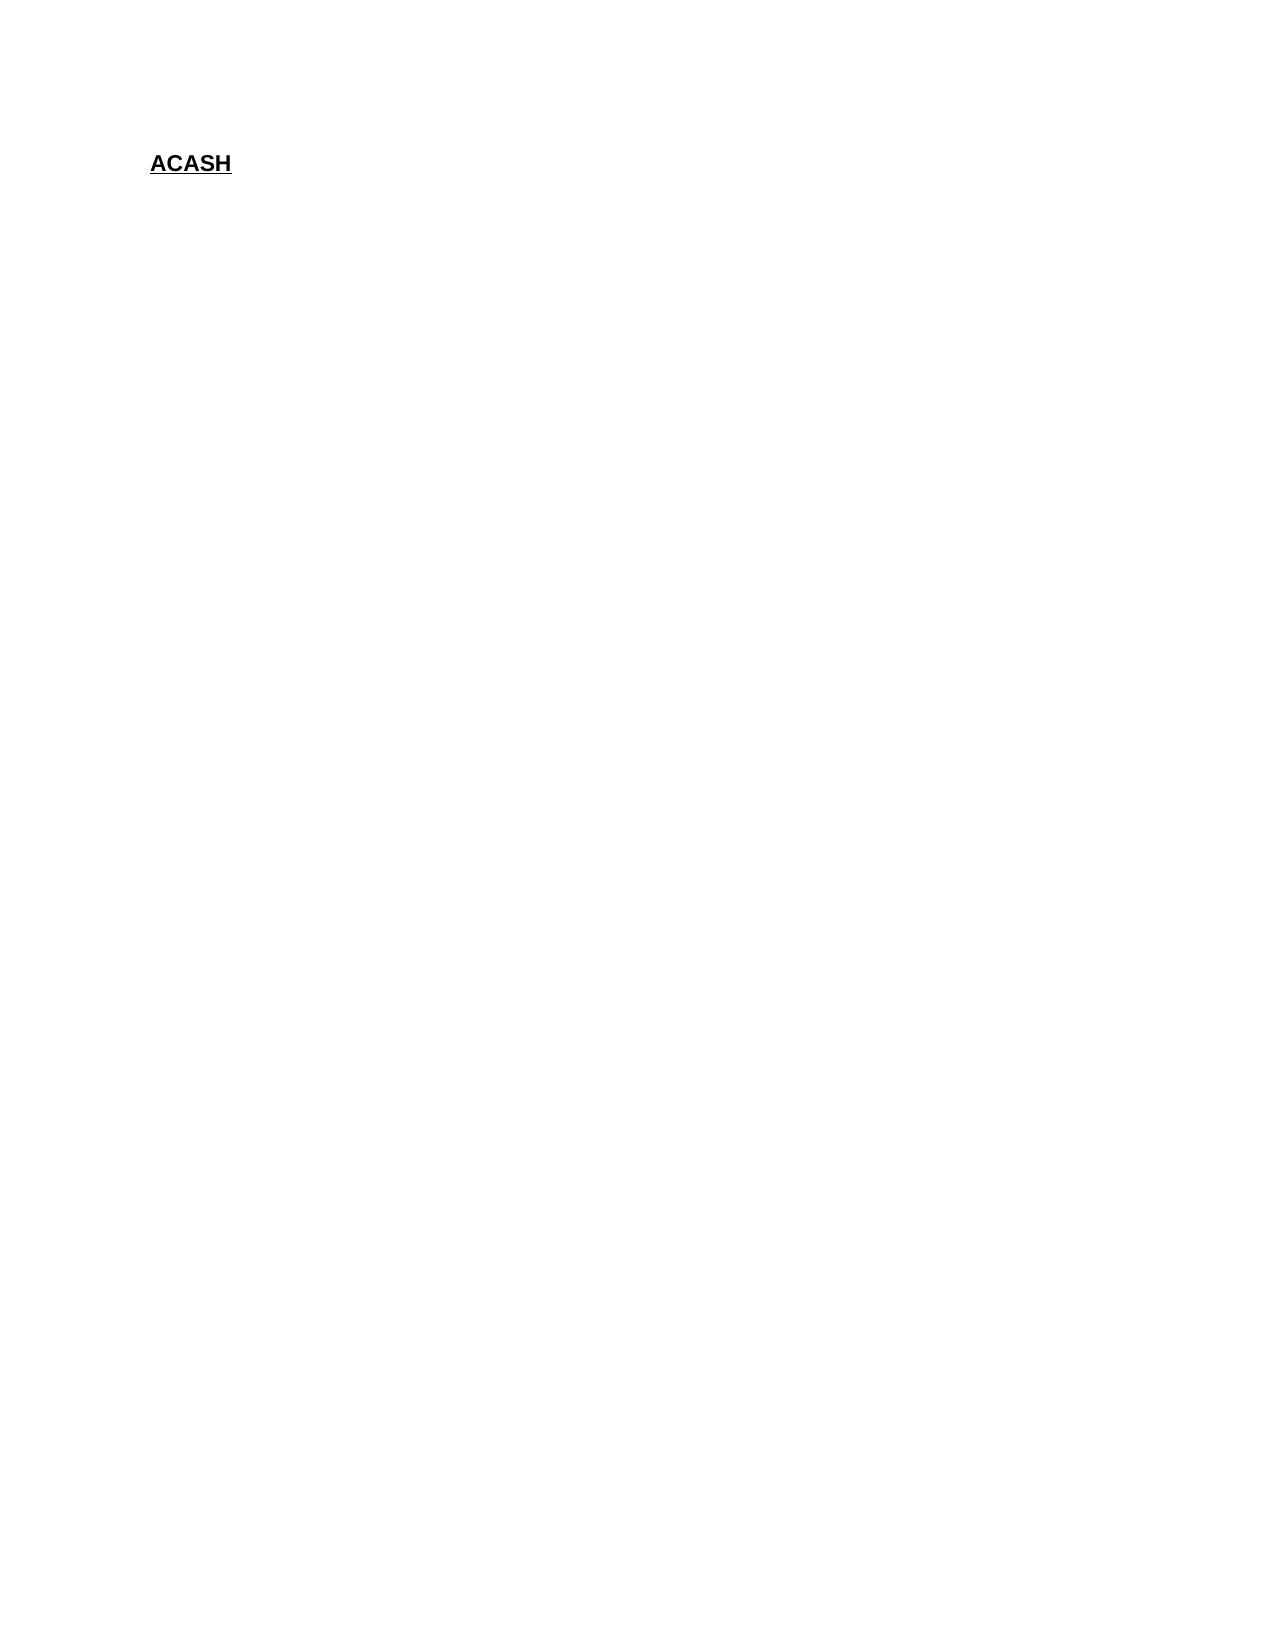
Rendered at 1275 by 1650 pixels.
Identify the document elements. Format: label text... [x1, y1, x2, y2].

text COUNTERCASHPURPLE CASHACASHSLIM CASHYELLOW CASH(part of the rainbow cash series) [150, 150, 1125, 176]
